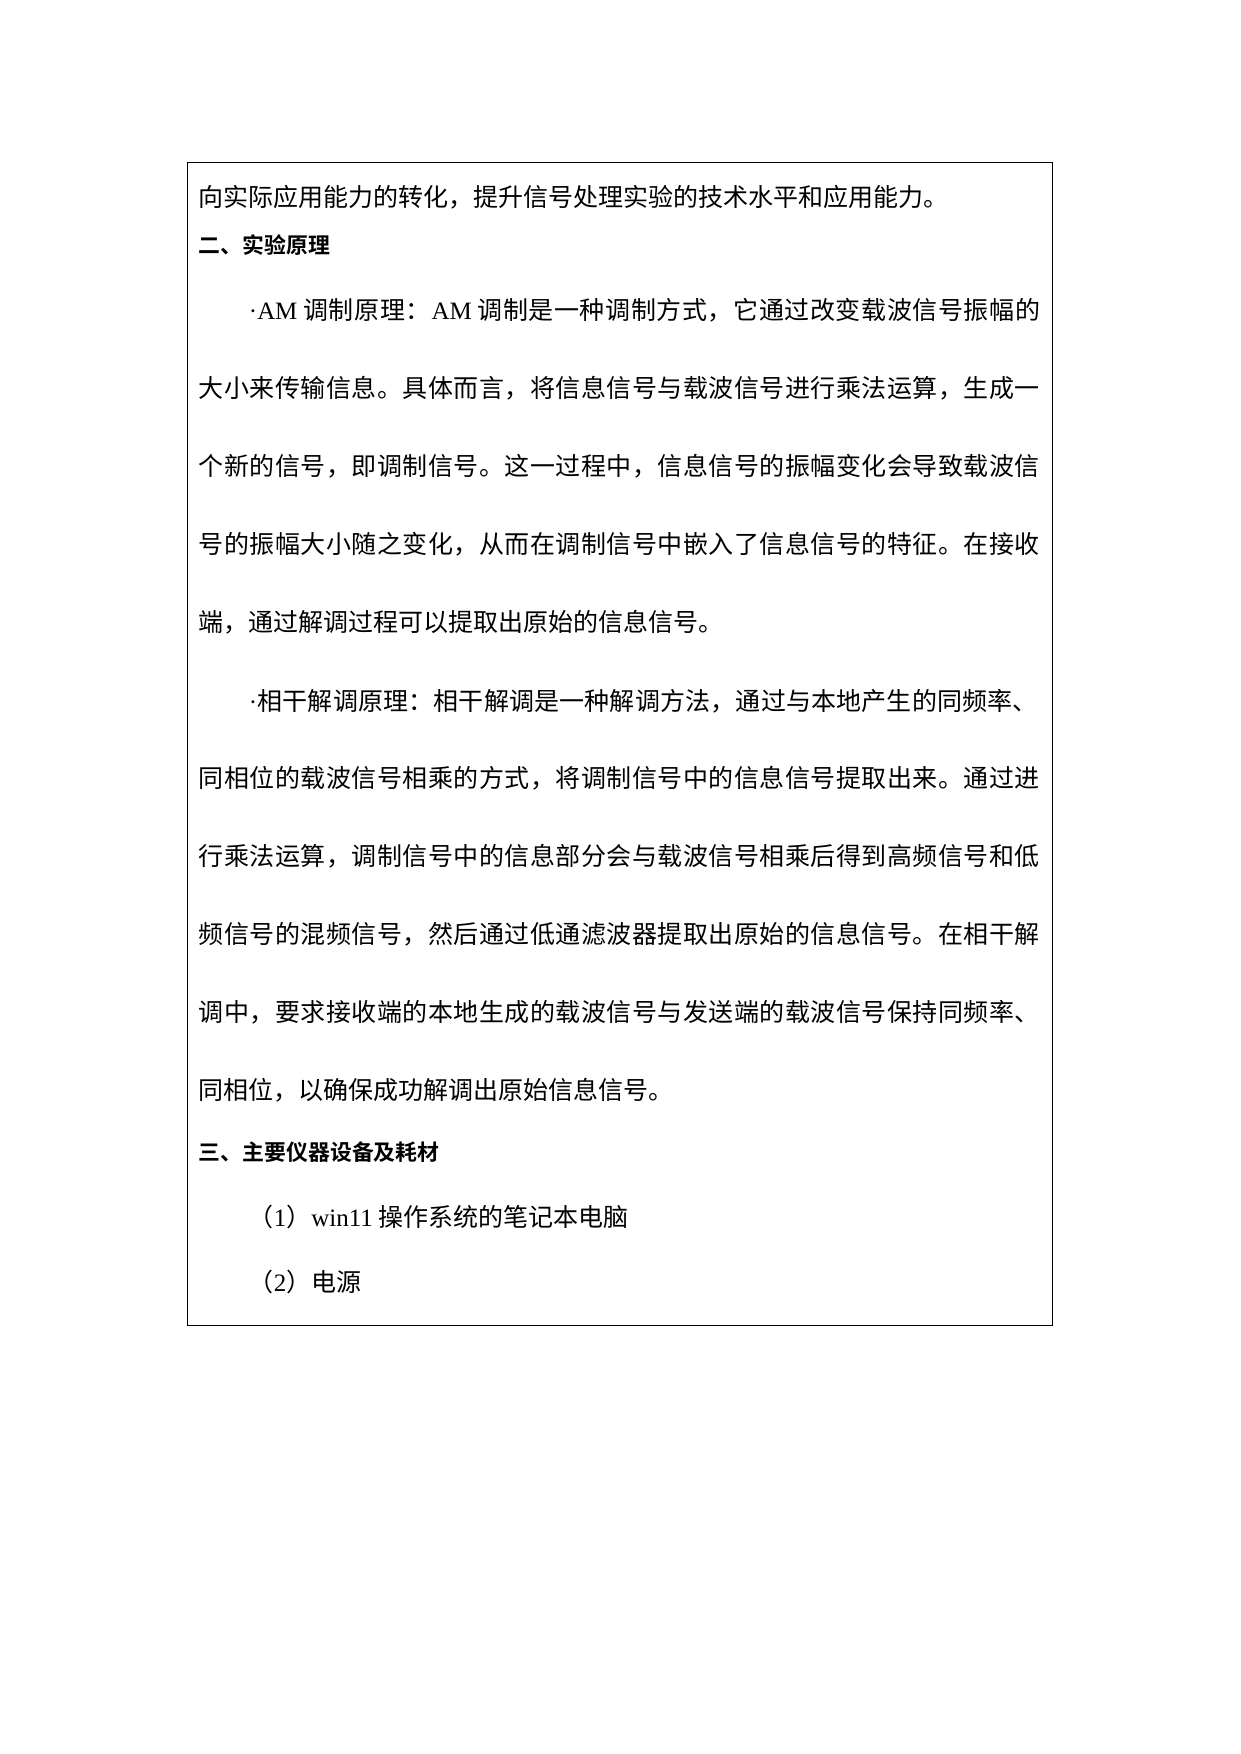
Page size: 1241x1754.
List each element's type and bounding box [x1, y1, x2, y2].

table_cell [188, 163, 1052, 1325]
